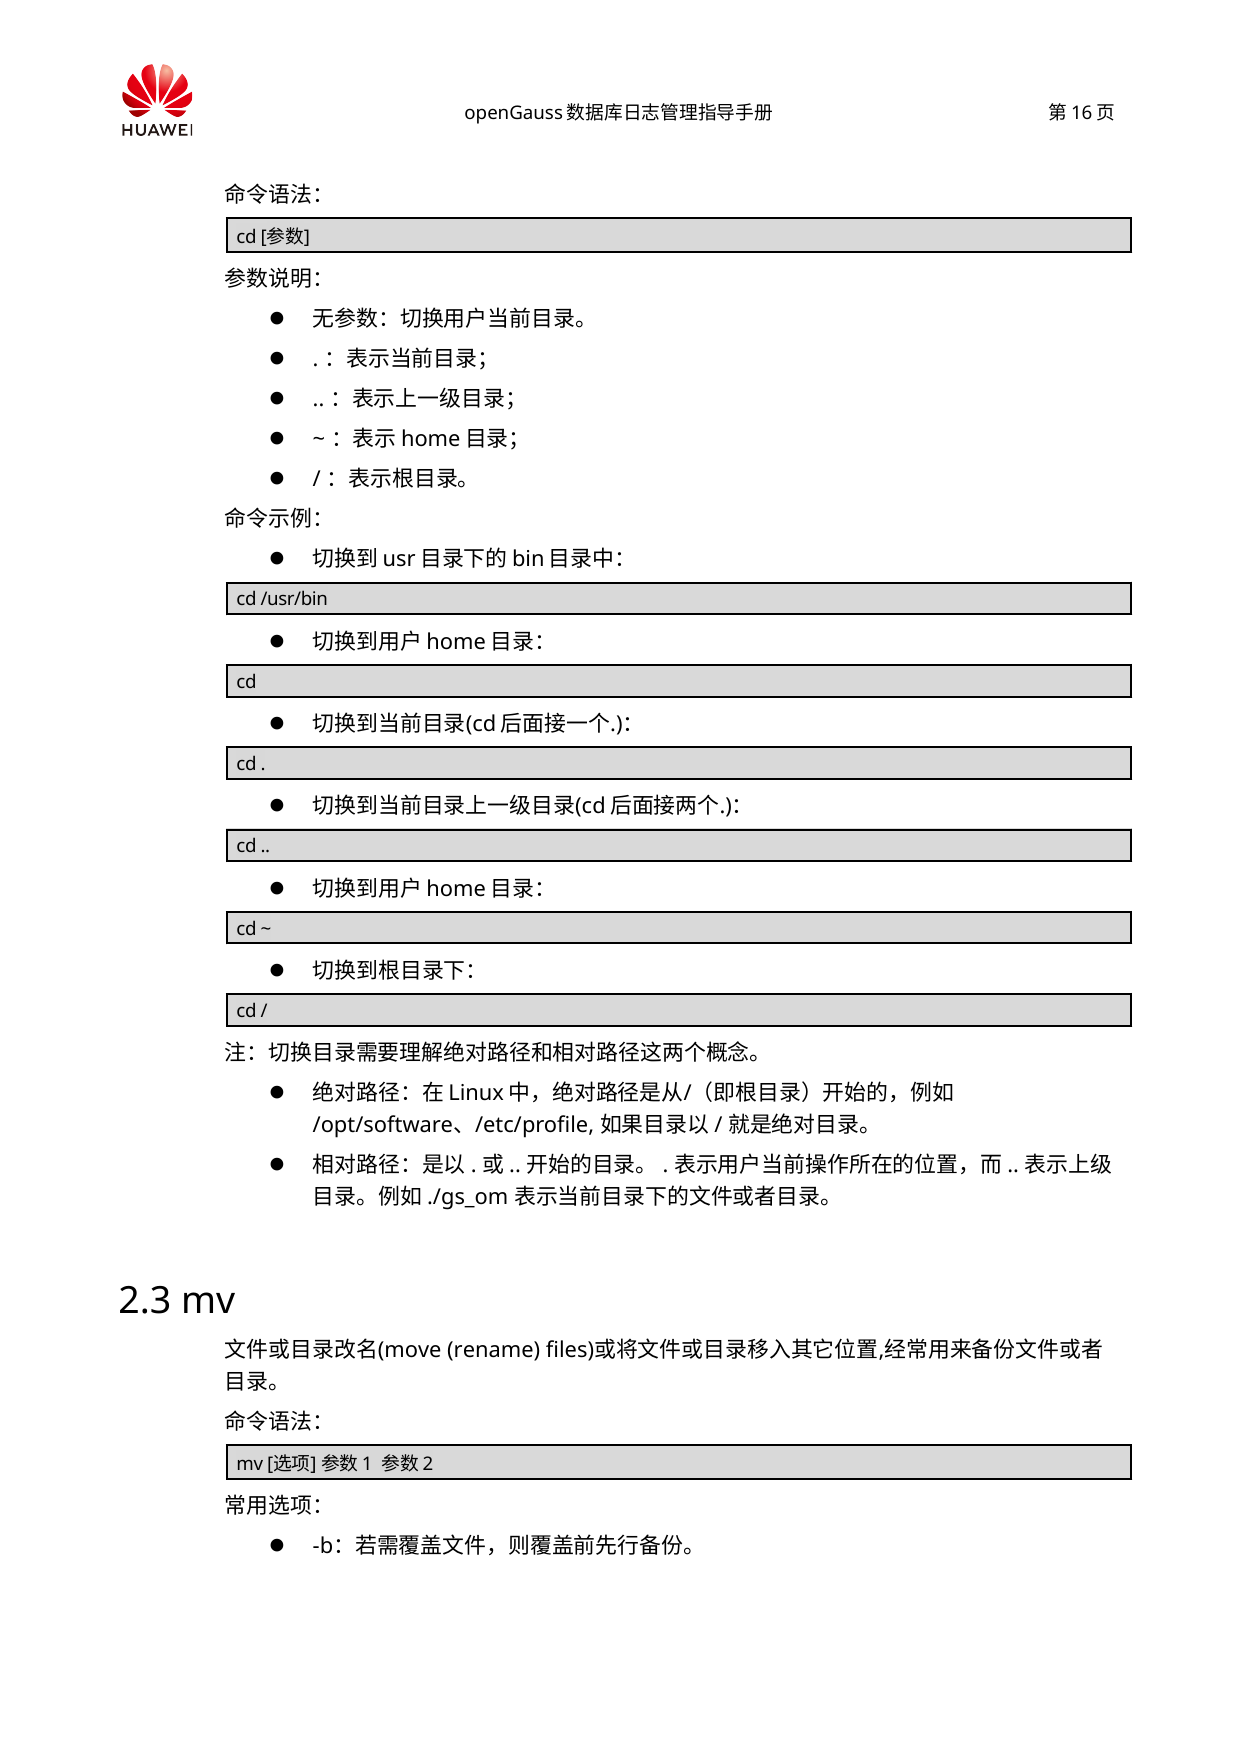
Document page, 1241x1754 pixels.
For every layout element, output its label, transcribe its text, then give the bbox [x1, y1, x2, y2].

list 无参数：切换用户当前目录。 [269, 301, 1122, 333]
list .. ：表示上一级目录； [269, 381, 1122, 413]
text cd [参数] [228, 219, 1130, 251]
list 切换到用户home目录： [269, 871, 1122, 902]
list 切换到usr目录下的bin目录中： [269, 541, 1122, 573]
list 切换到当前目录(cd后面接一个.)： [269, 706, 1122, 738]
picture [122, 64, 193, 136]
subtitle mv [118, 1273, 1122, 1324]
text mv [选项] 参数1 参数2 [228, 1446, 1130, 1478]
text cd . [228, 748, 1130, 778]
text 注：切换目录需要理解绝对路径和相对路径这两个概念。 [224, 1035, 1122, 1067]
list 切换到用户home目录： [269, 624, 1122, 656]
list 切换到根目录下： [269, 953, 1122, 984]
text 常用选项： [224, 1488, 1122, 1520]
text 参数说明： [224, 261, 1122, 293]
list . ：表示当前目录； [269, 341, 1122, 373]
list 切换到当前目录上一级目录(cd后面接两个.)： [269, 788, 1122, 820]
text cd ~ [228, 913, 1130, 942]
list 绝对路径：在Linux中，绝对路径是从/（即根目录）开始的，例如 /opt/software、/etc/profile, 如果目录以 / 就是绝对目录。 [269, 1075, 1122, 1139]
text cd /usr/bin [228, 584, 1130, 613]
list 相对路径：是以 . 或 .. 开始的目录。 . 表示用户当前操作所在的位置，而 .. 表示上级目录。例如 ./gs_om 表示当前目录下的文件或者目录。 [269, 1147, 1122, 1211]
text cd .. [228, 831, 1130, 860]
text 文件或目录改名(move (rename) files)或将文件或目录移入其它位置,经常用来备份文件或者目录。 [224, 1332, 1122, 1396]
text cd / [228, 995, 1130, 1025]
list ~ ：表示home目录； [269, 421, 1122, 453]
text 命令示例： [224, 501, 1122, 533]
list -b：若需覆盖文件，则覆盖前先行备份。 [269, 1528, 1122, 1560]
text cd [228, 666, 1130, 696]
text 命令语法： [224, 1404, 1122, 1436]
list / ：表示根目录。 [269, 461, 1122, 493]
text 命令语法： [224, 177, 1122, 209]
